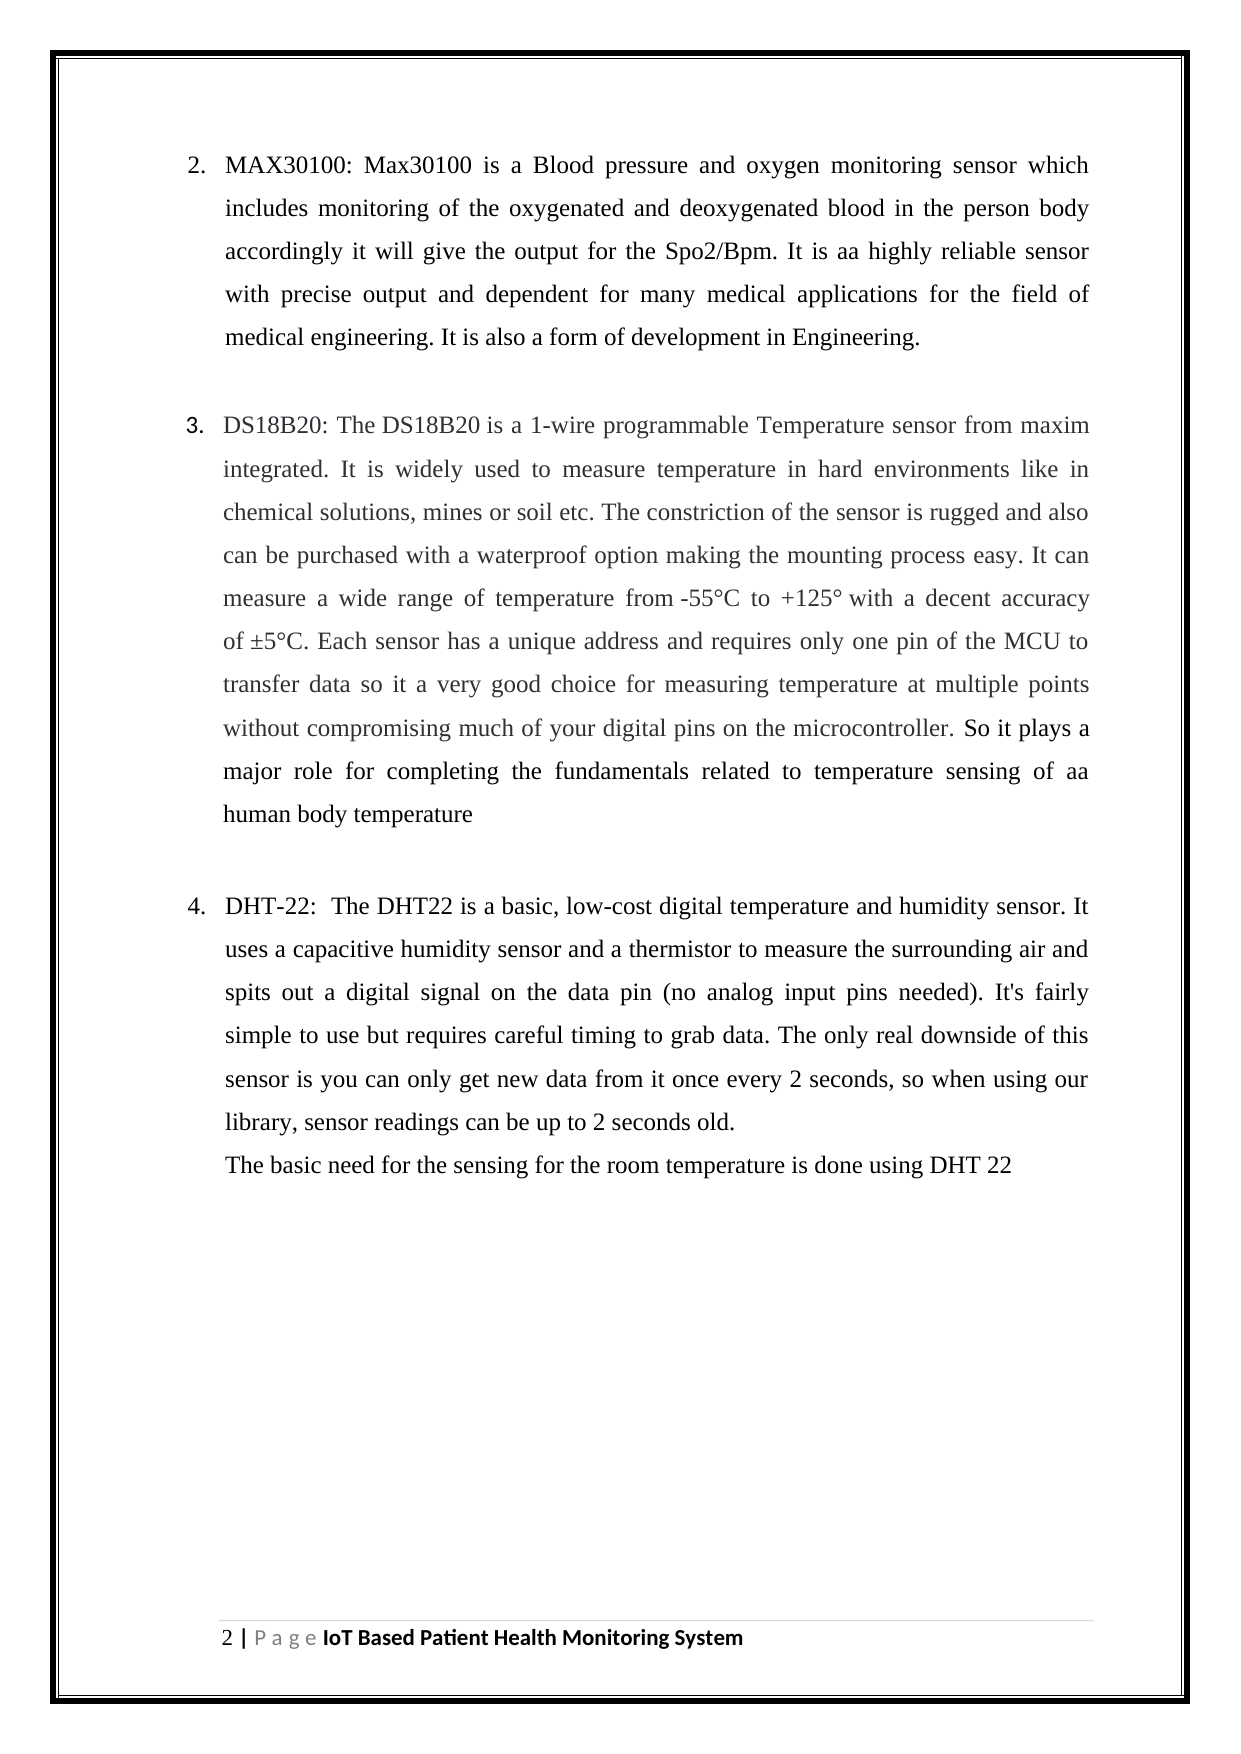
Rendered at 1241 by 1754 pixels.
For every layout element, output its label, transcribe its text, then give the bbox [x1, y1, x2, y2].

text The basic need for the sensing for the room temperature is done using DHT 22 [225, 1150, 1090, 1179]
list DHT-22: The DHT22 is a basic, low-cost digital temperature and humidity sensor. It uses a capacitive humidity sensor and a thermistor to measure the surrounding air and spits out a digital signal on the data pin (no analog input pins needed). It's fairly simple to use but requires careful timing to grab data. The only real downside of this sensor is you can only get new data from it once every 2 seconds, so when using our library, sensor readings can be up to 2 seconds old. [187, 891, 1090, 1136]
list MAX30100: Max30100 is a Blood pressure and oxygen monitoring sensor which includes monitoring of the oxygenated and deoxygenated blood in the person body accordingly it will give the output for the Spo2/Bpm. It is aa highly reliable sensor with precise output and dependent for many medical applications for the field of medical engineering. It is also a form of development in Engineering. [187, 150, 1090, 351]
list DS18B20: The DS18B20 is a 1-wire programmable Temperature sensor from maxim integrated. It is widely used to measure temperature in hard environments like in chemical solutions, mines or soil etc. The constriction of the sensor is rugged and also can be purchased with a waterproof option making the mounting process easy. It can measure a wide range of temperature from -55°C to +125° with a decent accuracy of ±5°C. Each sensor has a unique address and requires only one pin of the MCU to transfer data so it a very good choice for measuring temperature at multiple points without compromising much of your digital pins on the microcontroller. So it plays a major role for completing the fundamentals related to temperature sensing of aa human body temperature [185, 409, 1090, 828]
